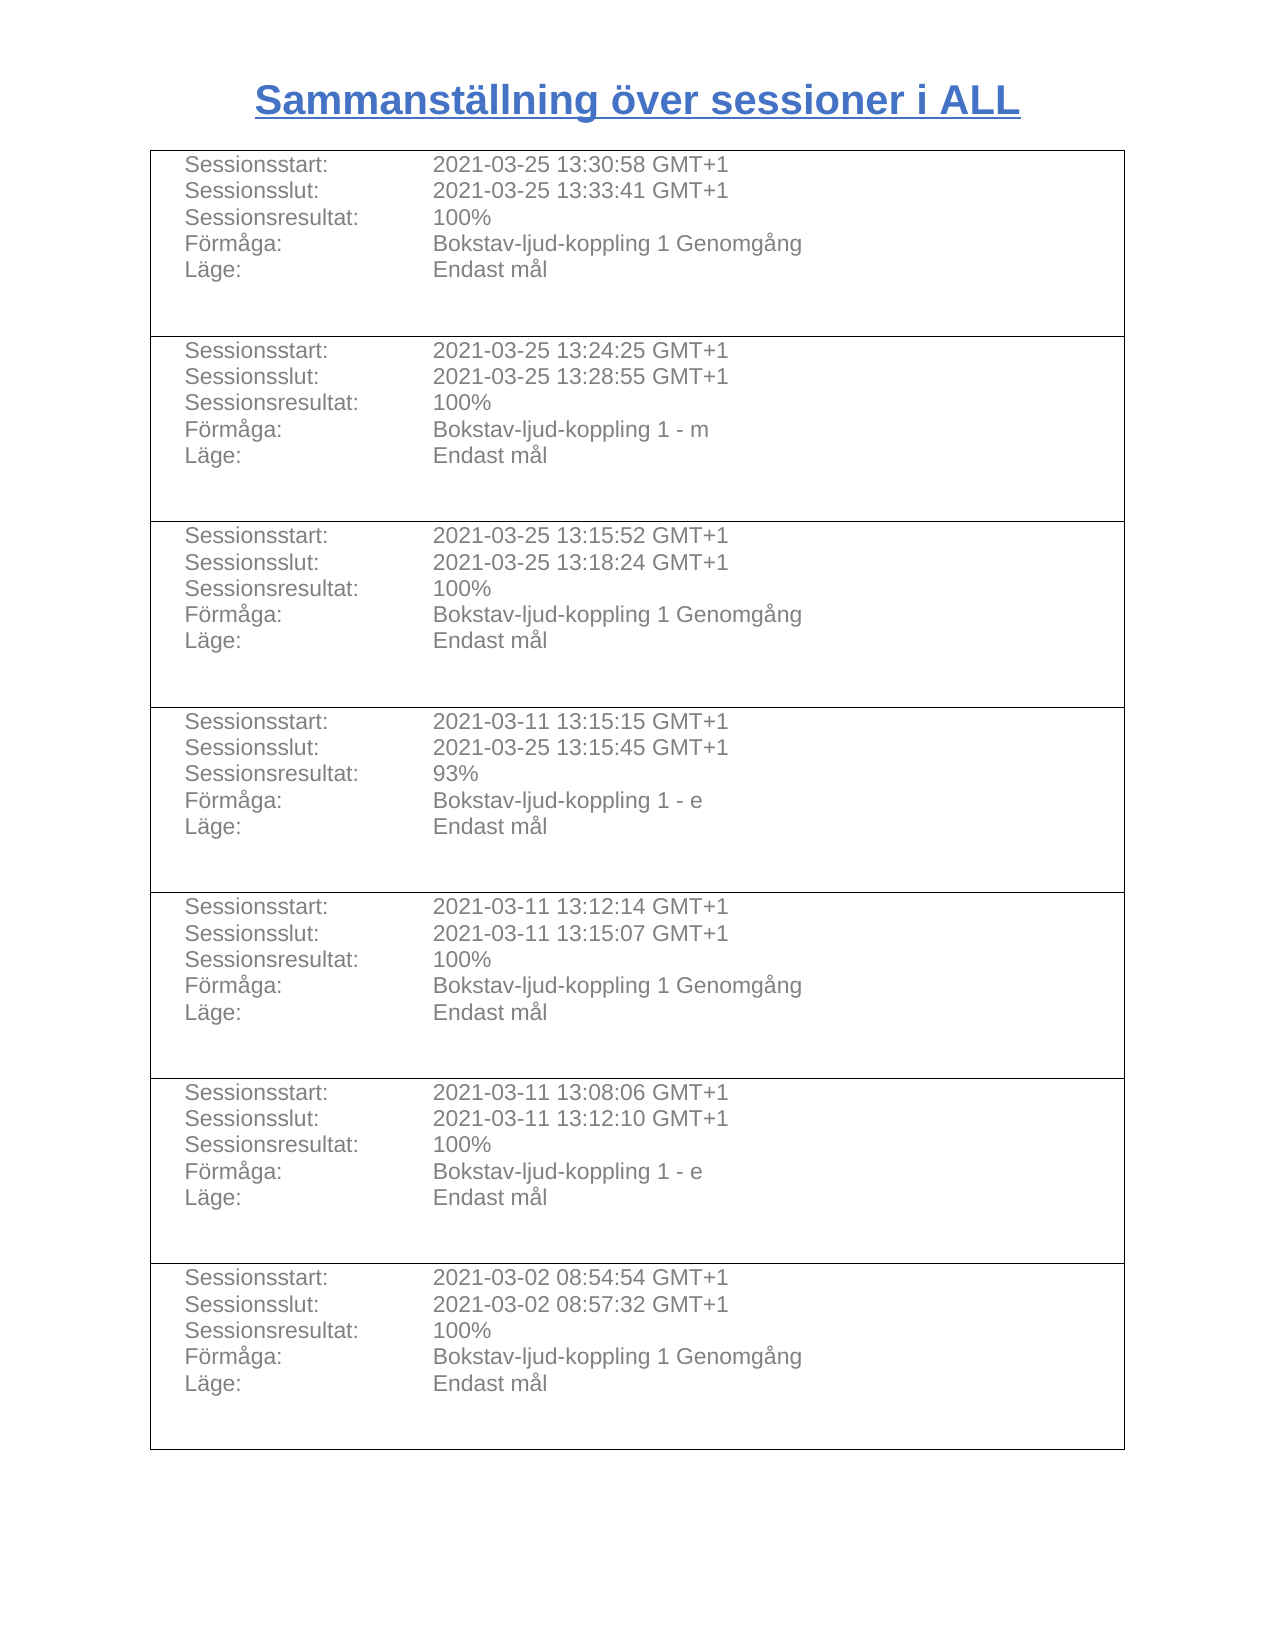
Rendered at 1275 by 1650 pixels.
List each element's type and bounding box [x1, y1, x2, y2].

table_cell [151, 337, 1124, 521]
table_cell [151, 1264, 1124, 1449]
table_cell [151, 522, 1124, 707]
table_cell [151, 708, 1124, 892]
table_cell [151, 1079, 1124, 1263]
table_cell [151, 893, 1124, 1078]
table_cell [151, 151, 1124, 336]
